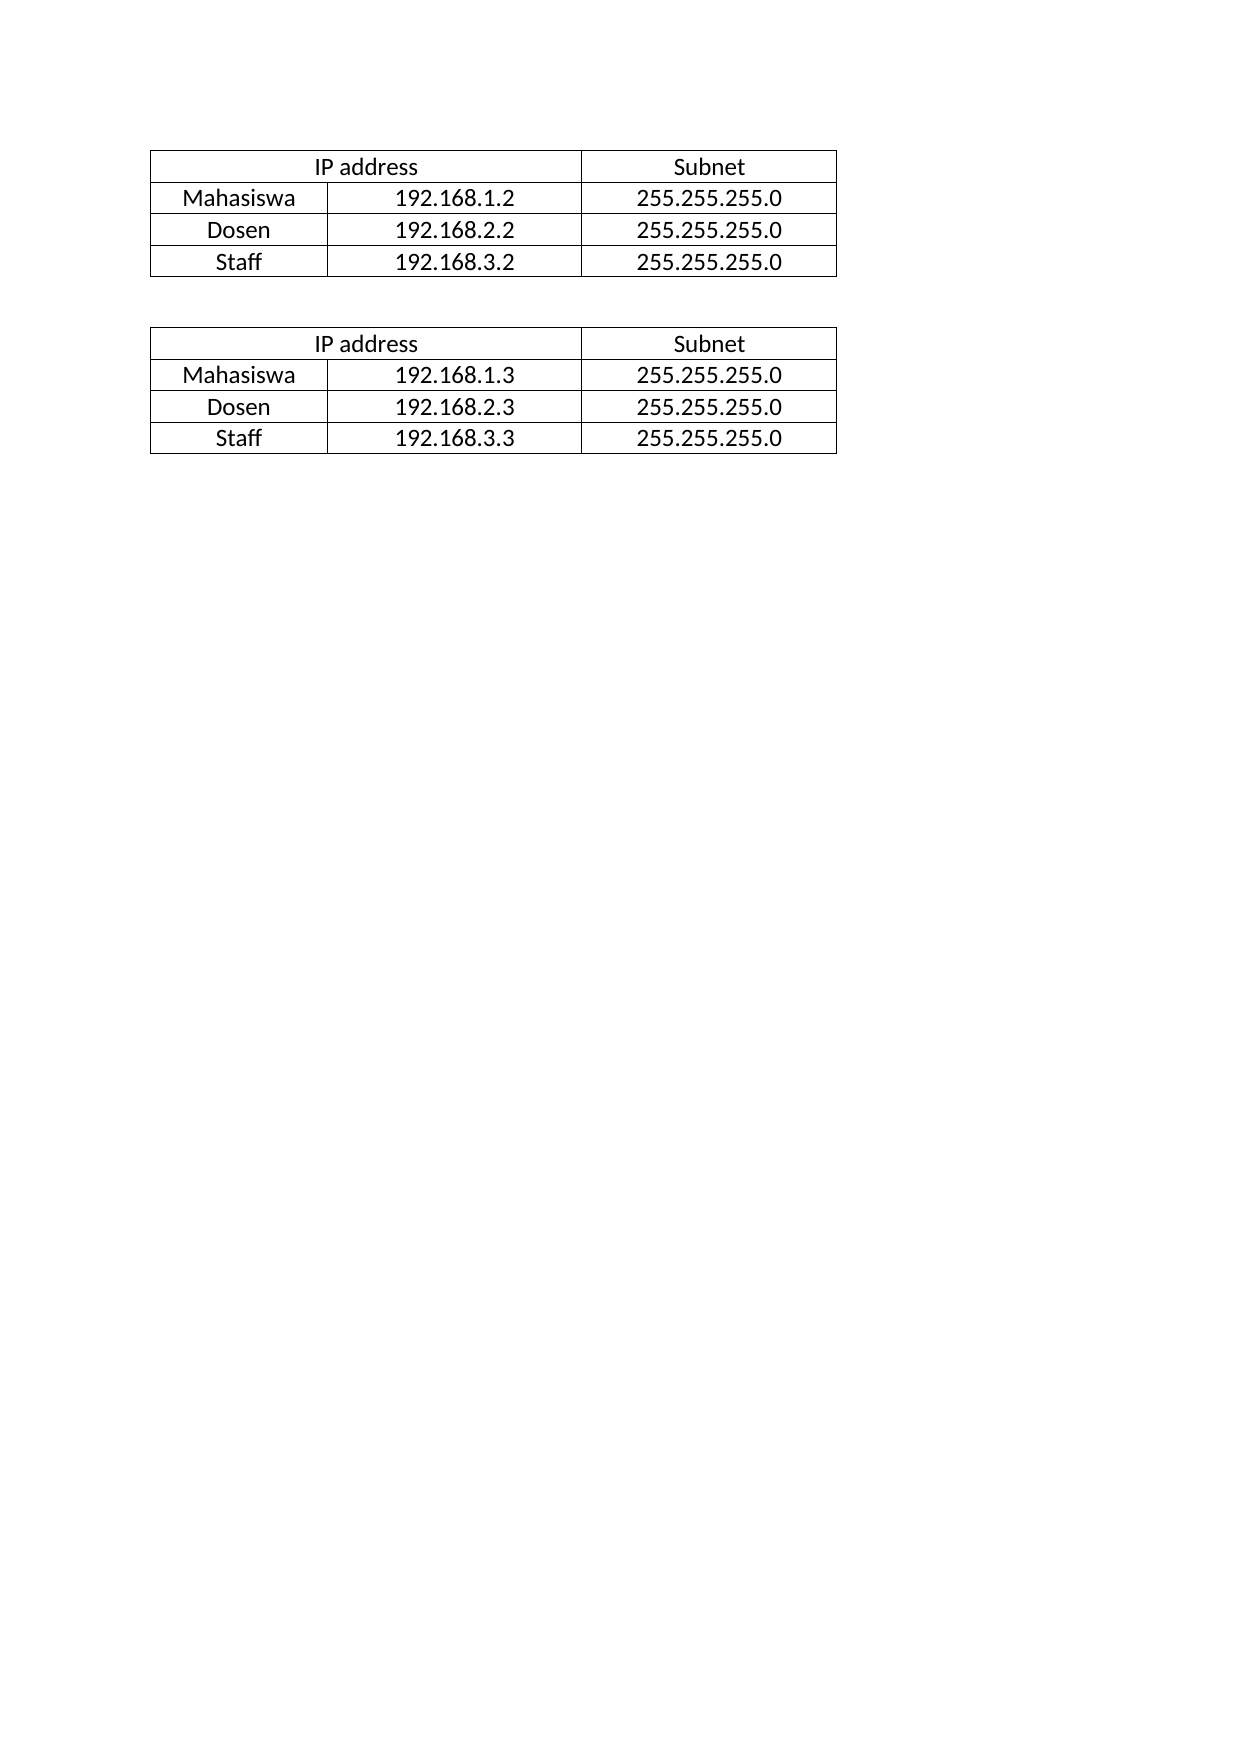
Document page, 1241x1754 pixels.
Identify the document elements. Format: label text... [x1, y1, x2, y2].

table_header Subnet [582, 328, 836, 358]
table_cell 192.168.3.2 [328, 246, 581, 276]
table_cell Mahasiswa [151, 360, 327, 390]
table_cell 255.255.255.0 [582, 423, 836, 453]
table_cell Mahasiswa [151, 183, 327, 213]
table_cell 192.168.3.3 [328, 423, 581, 453]
table_cell 255.255.255.0 [582, 391, 836, 422]
table_cell 192.168.2.3 [328, 391, 581, 422]
table_cell Staff [151, 246, 327, 276]
table_cell 255.255.255.0 [582, 214, 836, 245]
table_cell 255.255.255.0 [582, 246, 836, 276]
table_cell Staff [151, 423, 327, 453]
table_header Subnet [582, 151, 836, 182]
table_header IP address [151, 328, 581, 358]
table_cell 255.255.255.0 [582, 183, 836, 213]
table_cell 192.168.1.2 [328, 183, 581, 213]
table_cell 192.168.2.2 [328, 214, 581, 245]
table_cell Dosen [151, 214, 327, 245]
table_cell 192.168.1.3 [328, 360, 581, 390]
table_header IP address [151, 151, 581, 182]
table_cell 255.255.255.0 [582, 360, 836, 390]
table_cell Dosen [151, 391, 327, 422]
